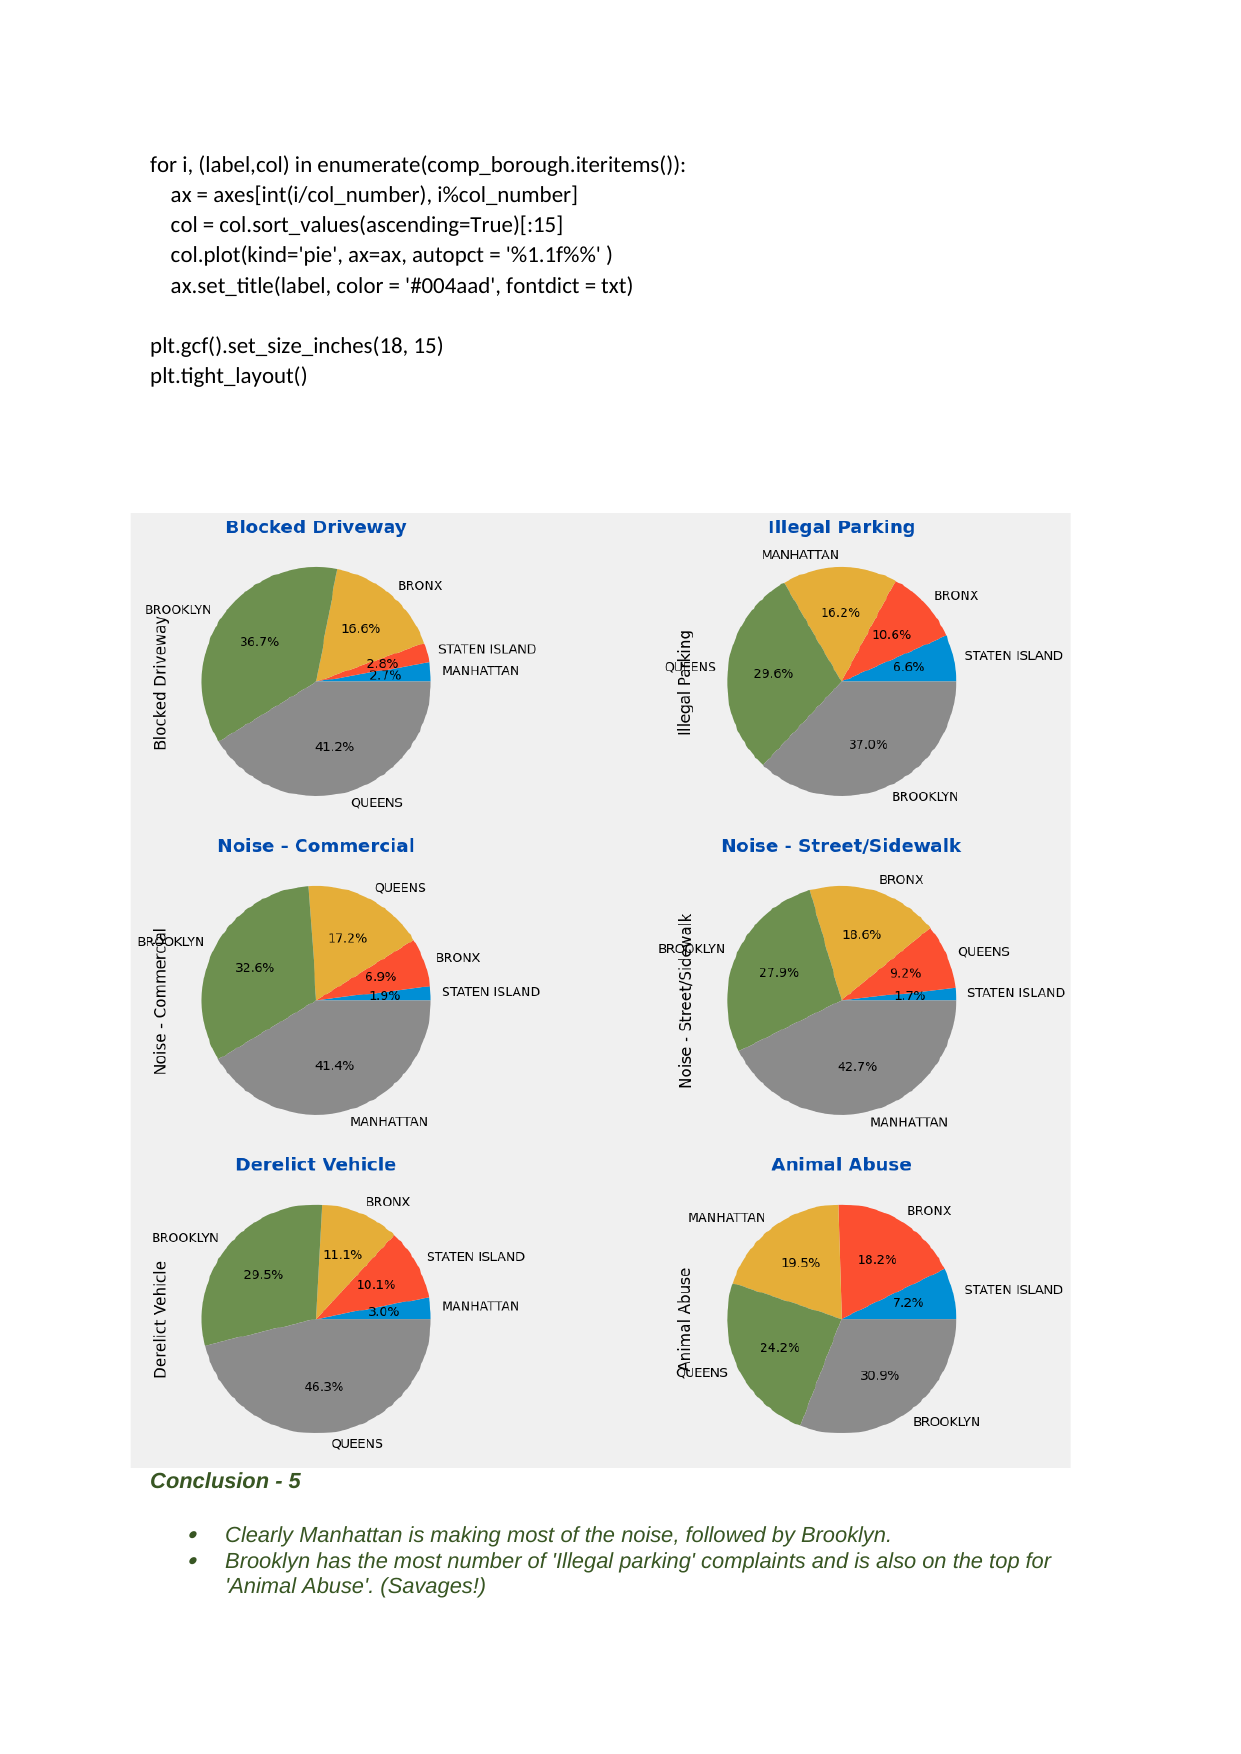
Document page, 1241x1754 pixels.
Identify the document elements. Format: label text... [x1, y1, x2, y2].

text ax = axes[int(i/col_number), i%col_number] [150, 180, 1090, 208]
text for i, (label,col) in enumerate(comp_borough.iteritems()): [150, 150, 1090, 178]
list Brooklyn has the most number of 'Illegal parking' complaints and is also on the top for 'Animal Abuse'. (Savages!) [187, 1547, 1090, 1598]
text ax.set_title(label, color = '#004aad', fontdict = txt) [150, 271, 1090, 299]
picture [130, 513, 1071, 1468]
text col.plot(kind='pie', ax=ax, autopct = '%1.1f%%' ) [150, 241, 1090, 269]
text plt.tight_layout() [150, 361, 1090, 389]
list Clearly Manhattan is making most of the noise, followed by Brooklyn. [187, 1522, 1090, 1547]
text plt.gcf().set_size_inches(18, 15) [150, 331, 1090, 359]
text col = col.sort_values(ascending=True)[:15] [150, 210, 1090, 238]
